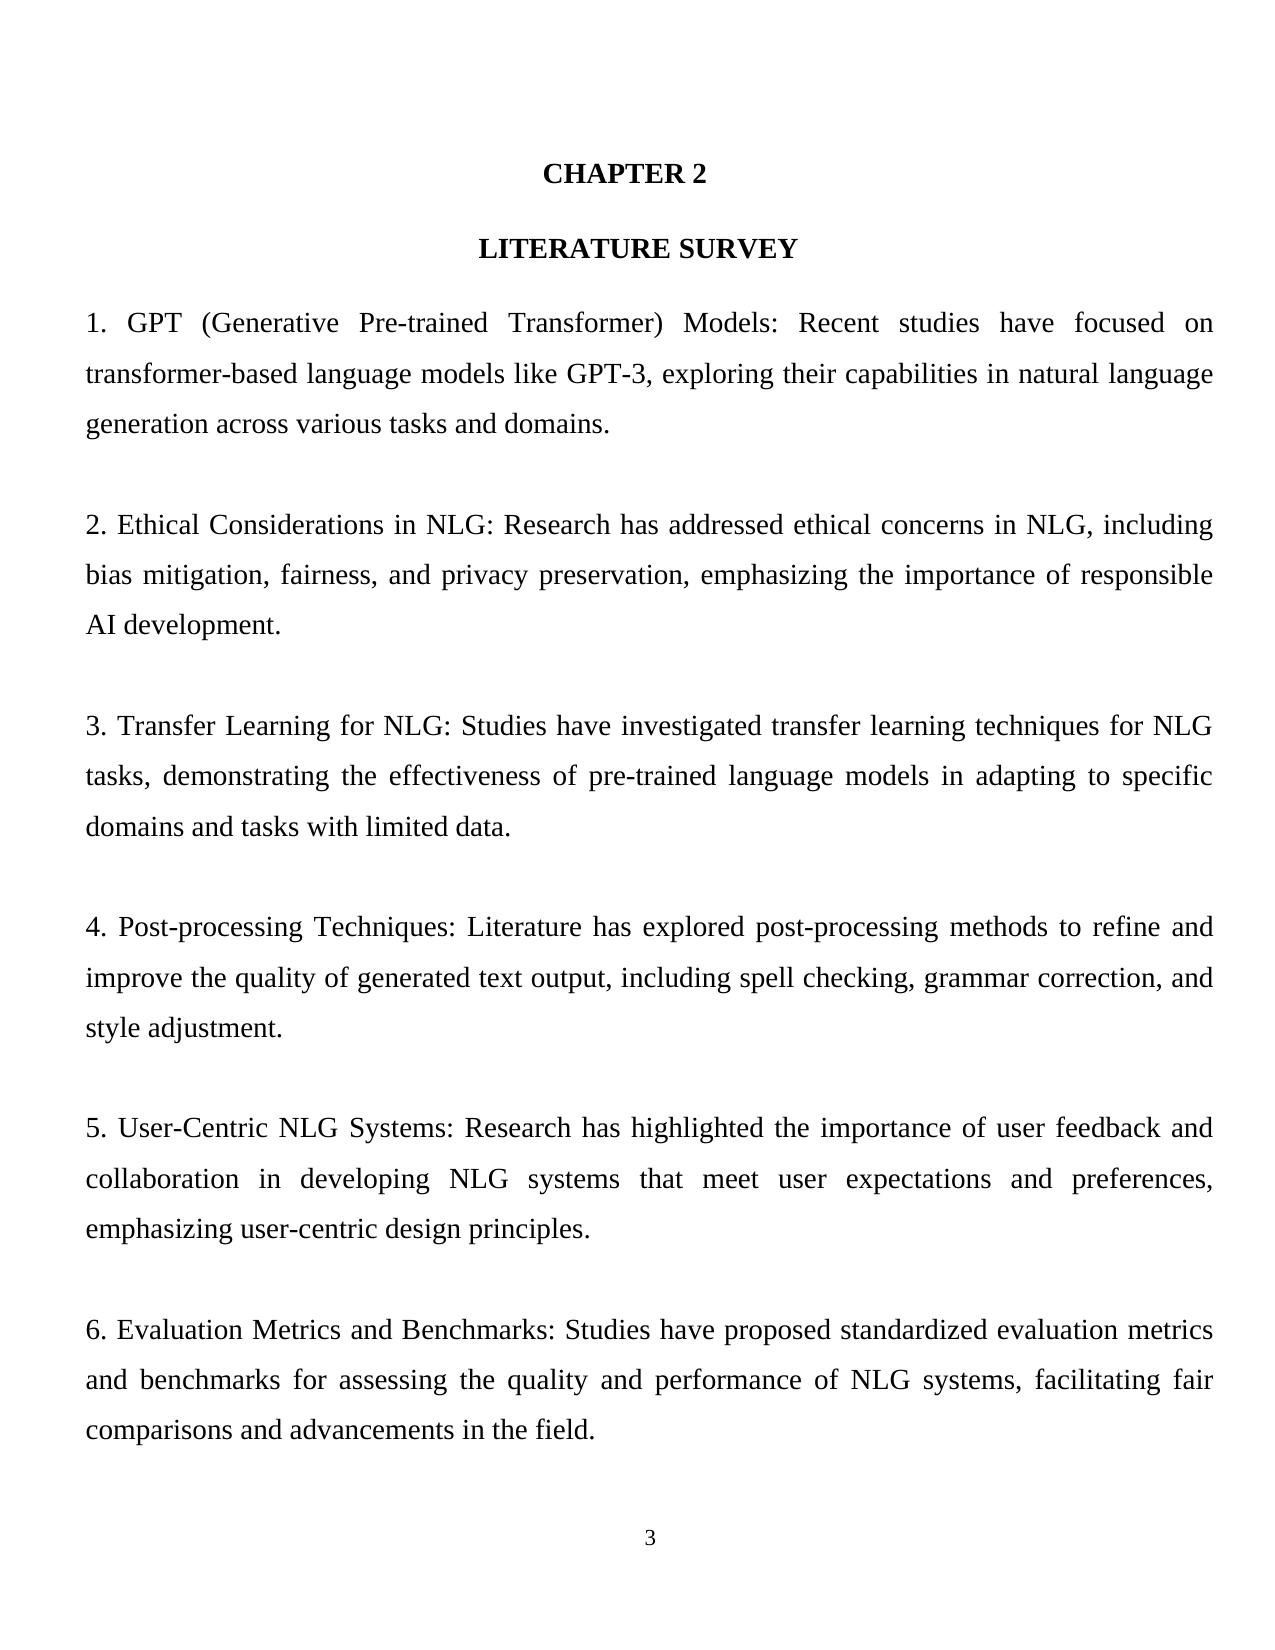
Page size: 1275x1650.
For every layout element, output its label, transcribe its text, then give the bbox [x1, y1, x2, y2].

subtitle CHAPTER 2 LITERATURE SURVEY [478, 156, 825, 264]
text 2. Ethical Considerations in NLG: Research has addressed ethical concerns in NLG, including bias mitigation, fairness, and privacy preservation, emphasizing the importance of responsible AI development. [85, 507, 1214, 641]
text 3. Transfer Learning for NLG: Studies have investigated transfer learning techniques for NLG tasks, demonstrating the effectiveness of pre-trained language models in adapting to specific domains and tasks with limited data. [85, 708, 1214, 842]
text 4. Post-processing Techniques: Literature has explored post-processing methods to refine and improve the quality of generated text output, including spell checking, grammar correction, and style adjustment. [85, 909, 1214, 1043]
text 5. User-Centric NLG Systems: Research has highlighted the importance of user feedback and collaboration in developing NLG systems that meet user expectations and preferences, emphasizing user-centric design principles. [85, 1111, 1214, 1245]
text 1. GPT (Generative Pre-trained Transformer) Models: Recent studies have focused on transformer-based language models like GPT-3, exploring their capabilities in natural language generation across various tasks and domains. [85, 306, 1214, 440]
text 6. Evaluation Metrics and Benchmarks: Studies have proposed standardized evaluation metrics and benchmarks for assessing the quality and performance of NLG systems, facilitating fair comparisons and advancements in the field. [85, 1312, 1214, 1446]
